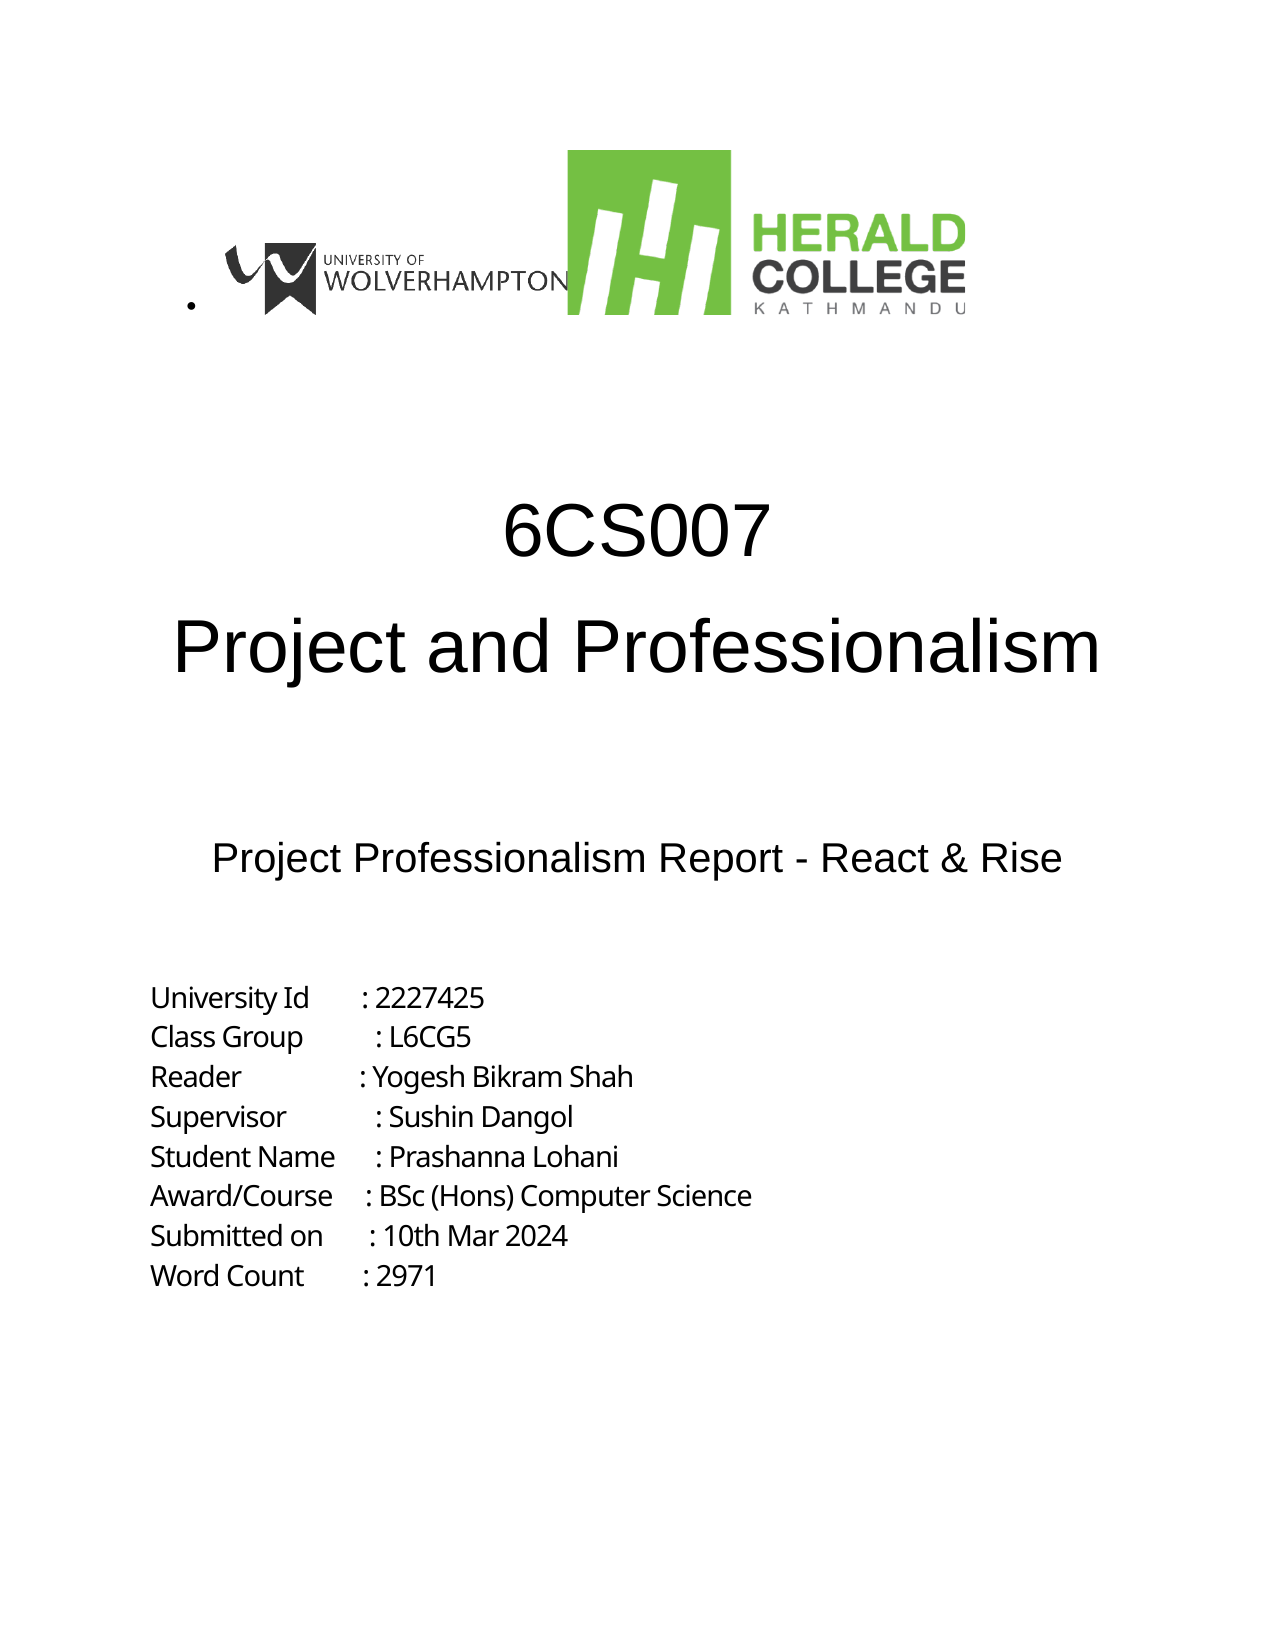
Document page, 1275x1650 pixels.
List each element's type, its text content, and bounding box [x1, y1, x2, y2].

title Word Count : 2971 [150, 1255, 1125, 1294]
title Reader : Yogesh Bikram Shah [150, 1056, 1125, 1096]
text Project Professionalism Report - React & Rise [150, 833, 1125, 881]
title Supervisor : Sushin Dangol [150, 1096, 1125, 1136]
text 6CS007 [150, 486, 1125, 572]
title Student Name : Prashanna Lohani [150, 1136, 1125, 1176]
title Class Group : L6CG5 [150, 1017, 1125, 1056]
picture [225, 150, 965, 315]
title University Id : 2227425 [150, 977, 1125, 1017]
text Project and Professionalism [150, 602, 1125, 688]
title Submitted on : 10th Mar 2024 [150, 1215, 1125, 1255]
title Award/Course : BSc (Hons) Computer Science [150, 1176, 1125, 1215]
